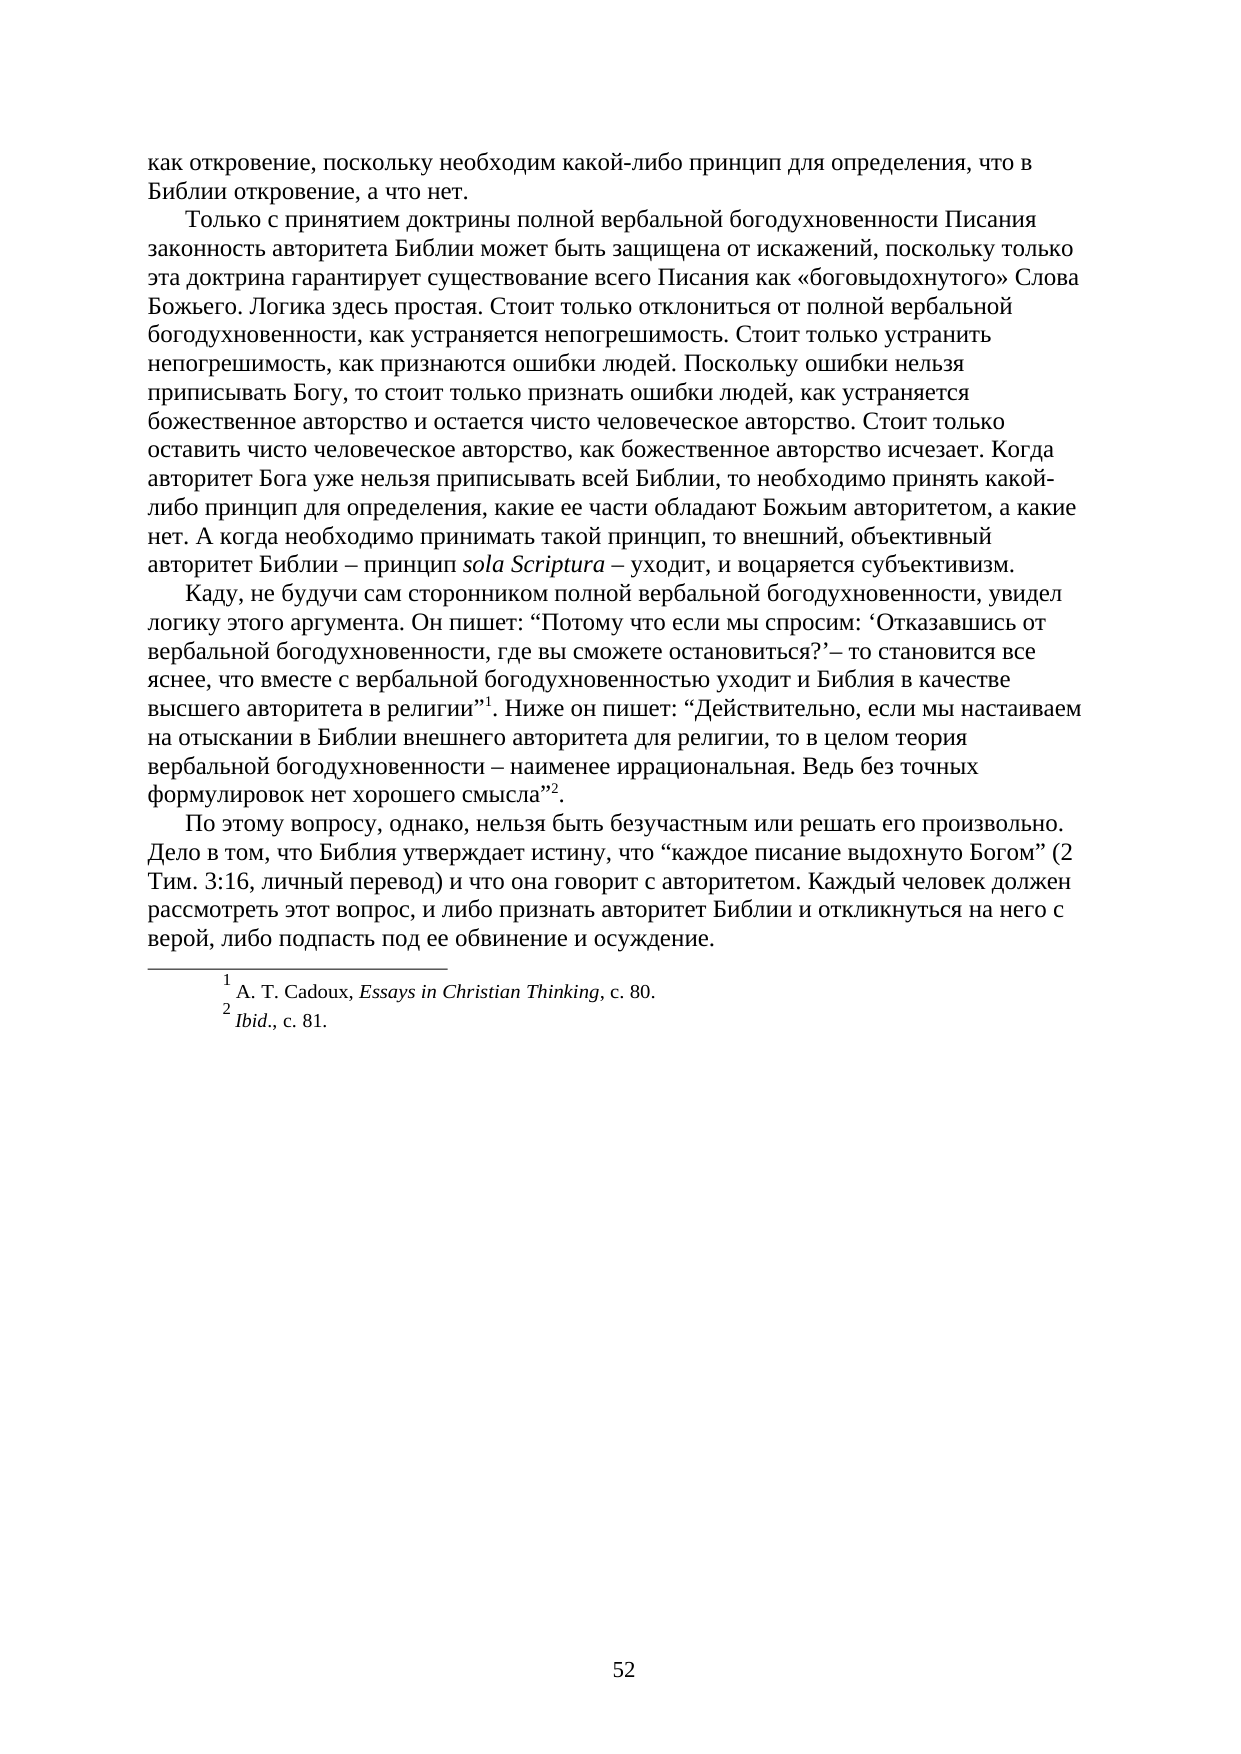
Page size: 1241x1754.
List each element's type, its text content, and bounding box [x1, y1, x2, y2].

text 2 Ibid., с. 81. [222, 1004, 1121, 1034]
text Каду, не будучи сам сторонником полной вербальной богодухновенности, увидел логику этого аргумента. Он пишет: “Потому что если мы спросим: ‘Отказавшись от вербальной богодухновенности, где вы сможете остановиться?’– то становится все яснее, что вместе с вербальной богодухновенностью уходит и Библия в качестве высшего авторитета в религии”1. Ниже он пишет: “Действительно, если мы настаиваем на отыскании в Библии внешнего авторитета для религии, то в целом теория вербальной богодухновенности – наименее иррациональная. Ведь без точных формулировок нет хорошего смысла”2. [147, 578, 1086, 808]
text как откровение, поскольку необходим какой-либо принцип для определения, что в Библии откровение, а что нет. [147, 147, 1035, 204]
text 1 A. T. Cadoux, Essays in Christian Thinking, с. 80. [222, 969, 1121, 1004]
text По этому вопросу, однако, нельзя быть безучастным или решать его произвольно. Дело в том, что Библия утверждает истину, что “каждое писание выдохнуто Богом” (2 Тим. 3:16, личный перевод) и что она говорит с авторитетом. Каждый человек должен рассмотреть этот вопрос, и либо признать авторитет Библии и откликнуться на него с верой, либо подпасть под ее обвинение и осуждение. [147, 808, 1076, 952]
text Только с принятием доктрины полной вербальной богодухновенности Писания законность авторитета Библии может быть защищена от искажений, поскольку только эта доктрина гарантирует существование всего Писания как «боговыдохнутого» Слова Божьего. Логика здесь простая. Стоит только отклониться от полной вербальной богодухновенности, как устраняется непогрешимость. Стоит только устранить непогрешимость, как признаются ошибки людей. Поскольку ошибки нельзя приписывать Богу, то стоит только признать ошибки людей, как устраняется божественное авторство и остается чисто человеческое авторство. Стоит только оставить чисто человеческое авторство, как божественное авторство исчезает. Когда авторитет Бога уже нельзя приписывать всей Библии, то необходимо принять какой- либо принцип для определения, какие ее части обладают Божьим авторитетом, а какие нет. А когда необходимо принимать такой принцип, то внешний, объективный авторитет Библии – принцип sola Scriptura – уходит, и воцаряется субъективизм. [147, 204, 1082, 578]
